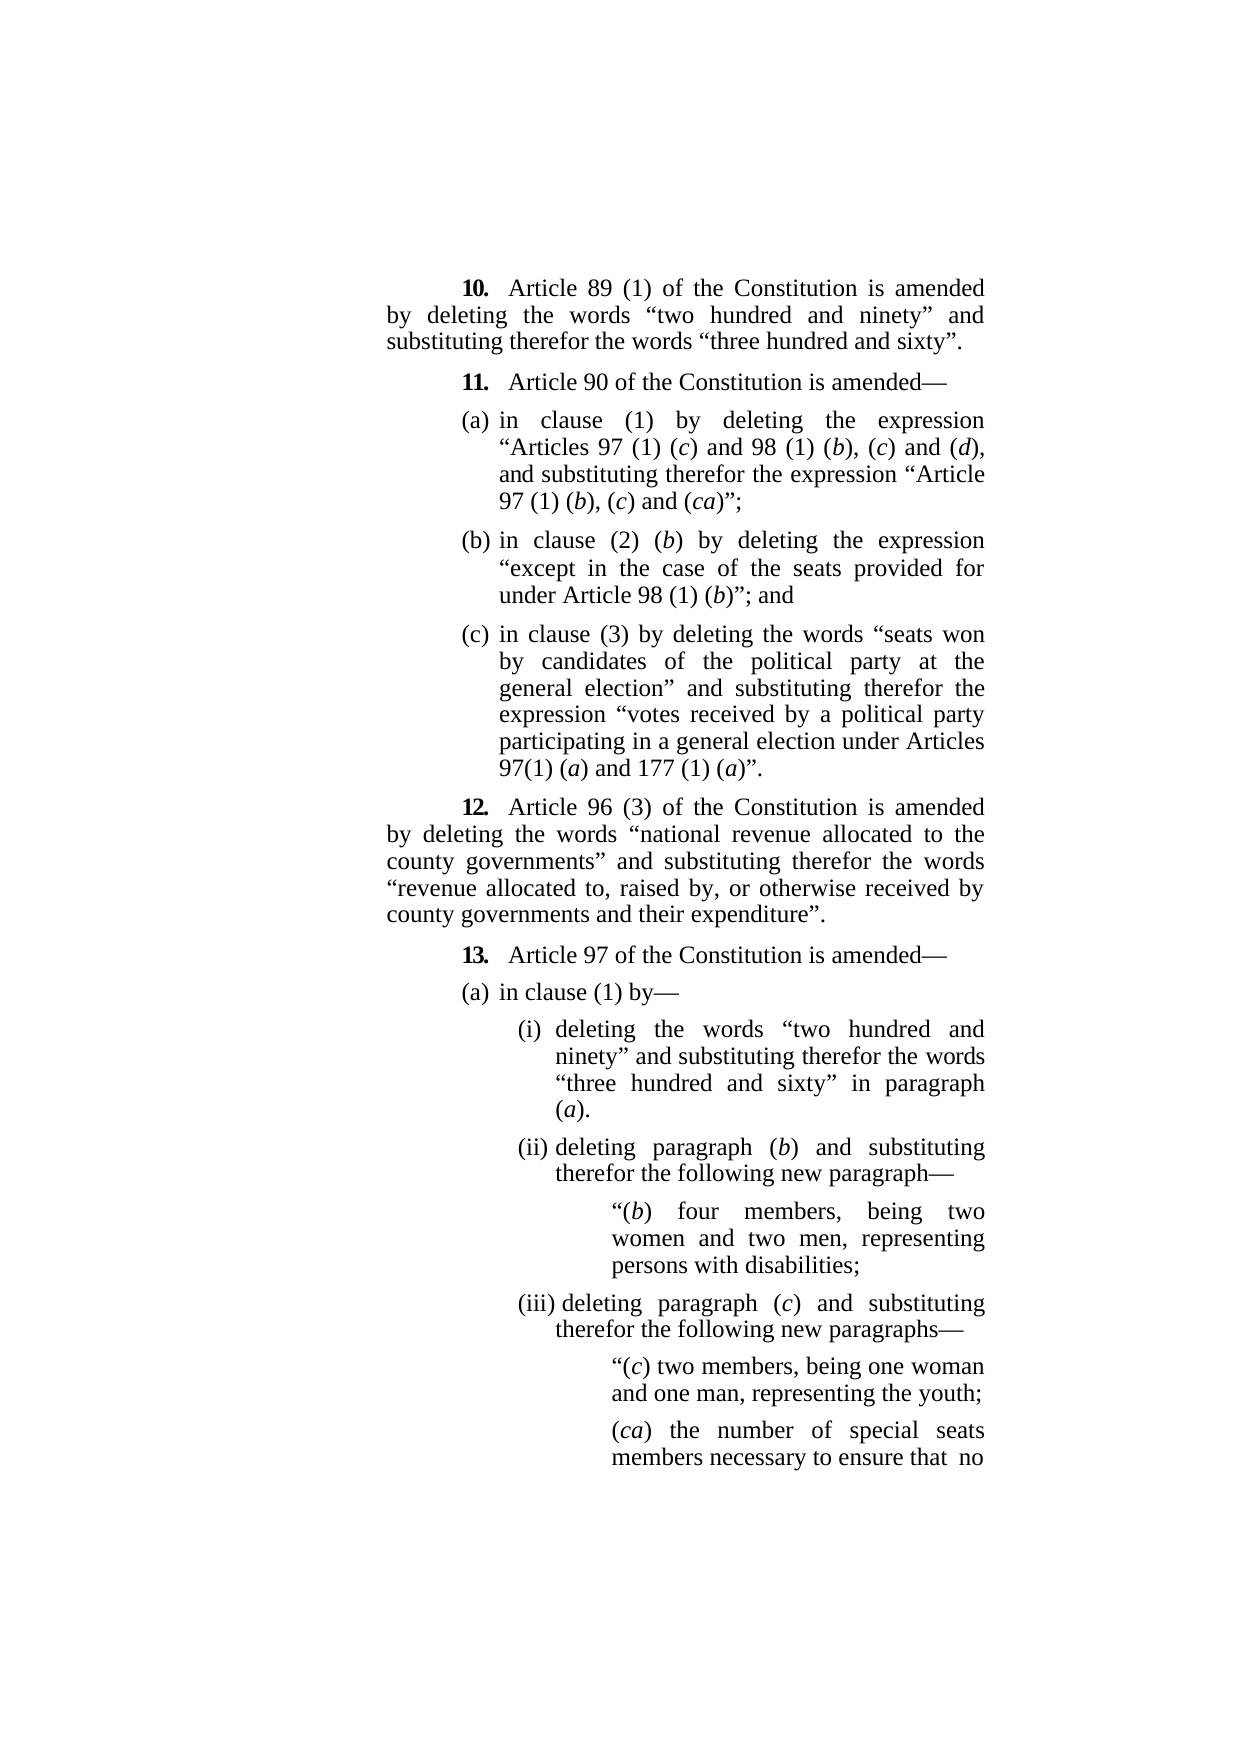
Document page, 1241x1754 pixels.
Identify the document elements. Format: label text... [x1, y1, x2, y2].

list Article 90 of the Constitution is amended— [461, 367, 1065, 396]
list in clause (3) by deleting the words “seats won by candidates of the political party at the general election” and substituting therefor the expression “votes received by a political party participating in a general election under Articles 97(1) (a) and 177 (1) (a)”. [461, 621, 985, 782]
list deleting paragraph (c) and substituting therefor the following new paragraphs— [518, 1290, 985, 1343]
list Article 96 (3) of the Constitution is amended by deleting the words “national revenue allocated to the county governments” and substituting therefor the words “revenue allocated to, raised by, or otherwise received by county governments and their expenditure”. [386, 794, 985, 928]
list deleting paragraph (b) and substituting therefor the following new paragraph— [518, 1134, 985, 1187]
list in clause (1) by deleting the expression “Articles 97 (1) (c) and 98 (1) (b), (c) and (d), and substituting therefor the expression “Article 97 (1) (b), (c) and (ca)”; [461, 408, 985, 514]
list Article 89 (1) of the Constitution is amended by deleting the words “two hundred and ninety” and substituting therefor the words “three hundred and sixty”. [386, 275, 985, 355]
list in clause (1) by— [461, 977, 1065, 1006]
text “(b) four members, being two women and two men, representing persons with disabilities; [611, 1197, 985, 1279]
list Article 97 of the Constitution is amended— [461, 940, 1065, 968]
list deleting the words “two hundred and ninety” and substituting therefor the words “three hundred and sixty” in paragraph (a). [518, 1016, 985, 1123]
text (ca) the number of special seats members necessary to ensure that no [611, 1417, 985, 1471]
text “(c) two members, being one woman and one man, representing the youth; [611, 1353, 985, 1407]
list in clause (2) (b) by deleting the expression “except in the case of the seats provided for under Article 98 (1) (b)”; and [461, 527, 985, 609]
